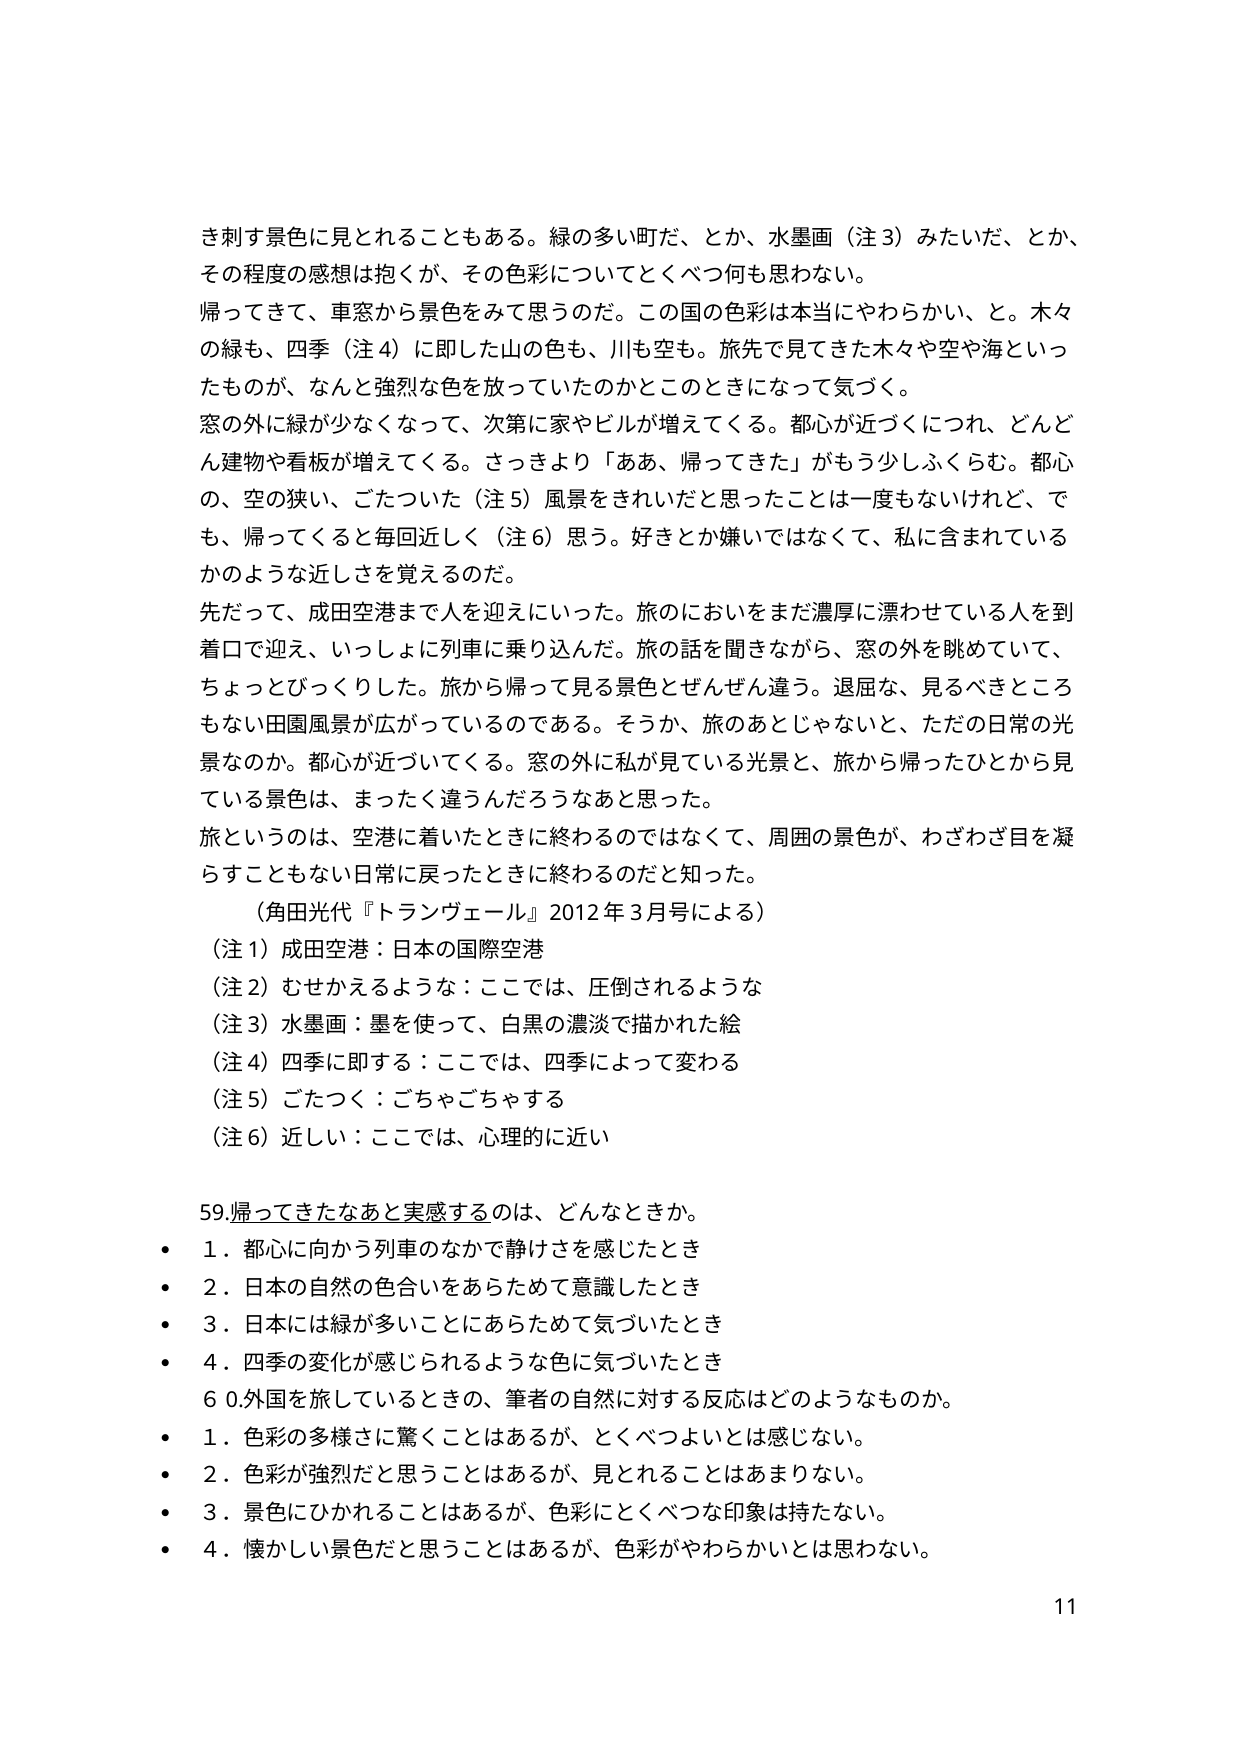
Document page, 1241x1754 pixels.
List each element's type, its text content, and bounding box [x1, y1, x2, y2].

text 59.帰ってきたなあと実感するのは、どんなときか。 [199, 1192, 1078, 1229]
text （注3）水墨画：墨を使って、白黒の濃淡で描かれた絵 [199, 1004, 1078, 1042]
text （注1）成田空港：日本の国際空港 [199, 929, 1078, 967]
list ３．景色にひかれることはあるが、色彩にとくべつな印象は持たない。 [162, 1492, 1078, 1529]
text （注5）ごたつく：ごちゃごちゃする [199, 1079, 1078, 1117]
text 旅というのは、空港に着いたときに終わるのではなくて、周囲の景色が、わざわざ目を凝らすこともない日常に戻ったときに終わるのだと知った。 [199, 817, 1078, 892]
list ３．日本には緑が多いことにあらためて気づいたとき [162, 1304, 1078, 1342]
list ４．四季の変化が感じられるような色に気づいたとき [162, 1342, 1078, 1379]
text （角田光代『トランヴェール』2012年3月号による） [199, 892, 1078, 929]
text 帰ってきて、車窓から景色をみて思うのだ。この国の色彩は本当にやわらかい、と。木々の緑も、四季（注4）に即した山の色も、川も空も。旅先で見てきた木々や空や海といったものが、なんと強烈な色を放っていたのかとこのときになって気づく。 [199, 292, 1078, 404]
text 先だって、成田空港まで人を迎えにいった。旅のにおいをまだ濃厚に漂わせている人を到着口で迎え、いっしょに列車に乗り込んだ。旅の話を聞きながら、窓の外を眺めていて、ちょっとびっくりした。旅から帰って見る景色とぜんぜん違う。退屈な、見るべきところもない田園風景が広がっているのである。そうか、旅のあとじゃないと、ただの日常の光景なのか。都心が近づいてくる。窓の外に私が見ている光景と、旅から帰ったひとから見ている景色は、まったく違うんだろうなあと思った。 [199, 592, 1078, 817]
text （注2）むせかえるような：ここでは、圧倒されるような [199, 967, 1078, 1004]
list ２．色彩が強烈だと思うことはあるが、見とれることはあまりない。 [162, 1454, 1078, 1492]
text ６0.外国を旅しているときの、筆者の自然に対する反応はどのようなものか。 [199, 1379, 1078, 1417]
list １．都心に向かう列車のなかで静けさを感じたとき [162, 1229, 1078, 1267]
text 窓の外に緑が少なくなって、次第に家やビルが増えてくる。都心が近づくにつれ、どんどん建物や看板が増えてくる。さっきより「ああ、帰ってきた」がもう少しふくらむ。都心の、空の狭い、ごたついた（注5）風景をきれいだと思ったことは一度もないけれど、でも、帰ってくると毎回近しく（注6）思う。好きとか嫌いではなくて、私に含まれているかのような近しさを覚えるのだ。 [199, 404, 1078, 592]
text （注6）近しい：ここでは、心理的に近い [199, 1117, 1078, 1154]
list ４．懐かしい景色だと思うことはあるが、色彩がやわらかいとは思わない。 [162, 1529, 1078, 1567]
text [199, 217, 1078, 292]
text （注4）四季に即する：ここでは、四季によって変わる [199, 1042, 1078, 1079]
list ２．日本の自然の色合いをあらためて意識したとき [162, 1267, 1078, 1304]
list １．色彩の多様さに驚くことはあるが、とくべつよいとは感じない。 [162, 1417, 1078, 1454]
